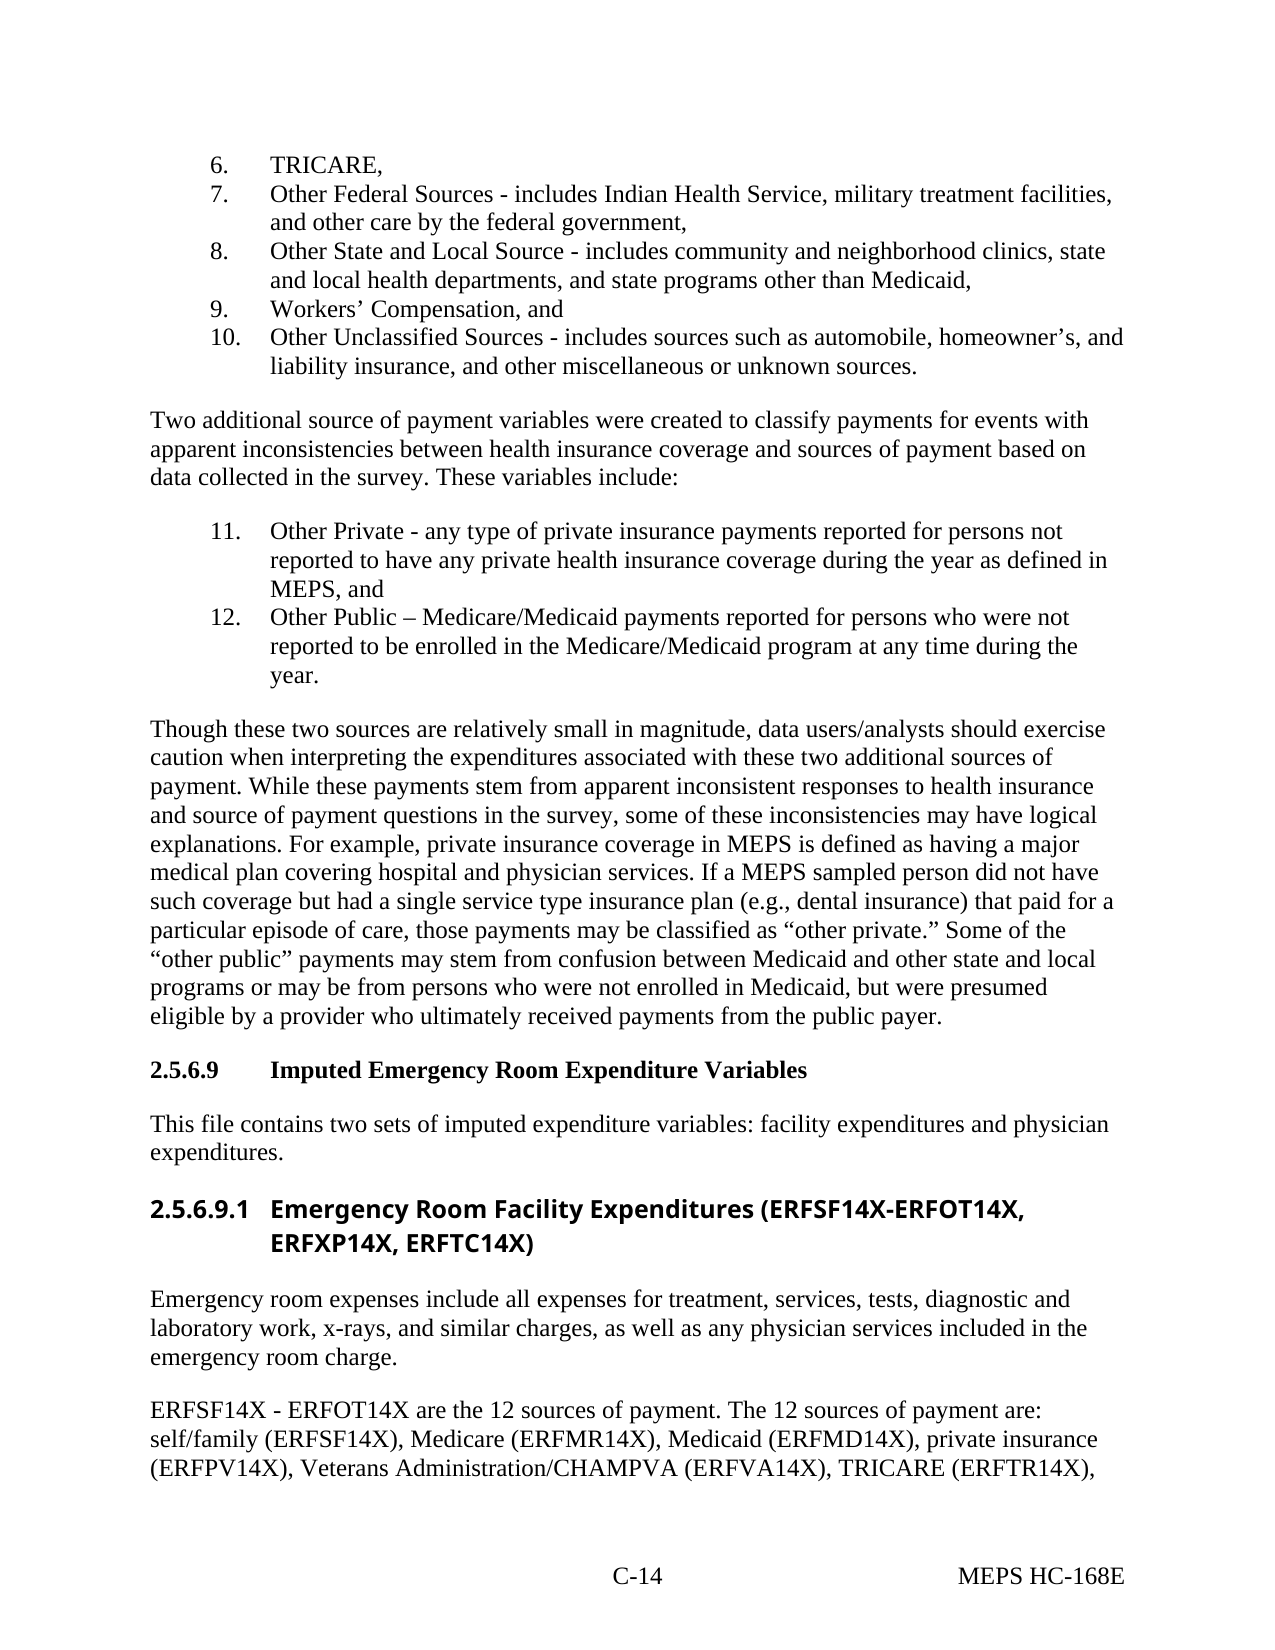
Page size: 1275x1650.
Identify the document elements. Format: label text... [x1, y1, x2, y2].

list Workers’ Compensation, and [210, 294, 1125, 322]
list Other Unclassified Sources - includes sources such as automobile, homeowner’s, and liability insurance, and other miscellaneous or unknown sources. [210, 322, 1125, 380]
list Other State and Local Source - includes community and neighborhood clinics, state and local health departments, and state programs other than Medicaid, [210, 236, 1125, 294]
text This file contains two sets of imputed expenditure variables: facility expenditures and physician expenditures. [150, 1109, 1125, 1166]
list Other Public – Medicare/Medicaid payments reported for persons who were not reported to be enrolled in the Medicare/Medicaid program at any time during the year. [210, 602, 1125, 689]
list TRICARE, [210, 150, 1125, 179]
subtitle 2.5.6.9.1 Emergency Room Facility Expenditures (ERFSF14X-ERFOT14X, ERFXP14X, ERFTC14X) [150, 1191, 1125, 1259]
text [150, 1396, 1125, 1482]
text Though these two sources are relatively small in magnitude, data users/analysts should exercise caution when interpreting the expenditures associated with these two additional sources of payment. While these payments stem from apparent inconsistent responses to health insurance and source of payment questions in the survey, some of these inconsistencies may have logical explanations. For example, private insurance coverage in MEPS is defined as having a major medical plan covering hospital and physician services. If a MEPS sampled person did not have such coverage but had a single service type insurance plan (e.g., dental insurance) that paid for a particular episode of care, those payments may be classified as “other private.” Some of the “other public” payments may stem from confusion between Medicaid and other state and local programs or may be from persons who were not enrolled in Medicaid, but were presumed eligible by a provider who ultimately received payments from the public payer. [150, 714, 1125, 1030]
text Two additional source of payment variables were created to classify payments for events with apparent inconsistencies between health insurance coverage and sources of payment based on data collected in the survey. These variables include: [150, 405, 1125, 491]
subtitle 2.5.6.9 Imputed Emergency Room Expenditure Variables [150, 1055, 1125, 1084]
text Emergency room expenses include all expenses for treatment, services, tests, diagnostic and laboratory work, x-rays, and similar charges, as well as any physician services included in the emergency room charge. [150, 1284, 1125, 1371]
list Other Private - any type of private insurance payments reported for persons not reported to have any private health insurance coverage during the year as defined in MEPS, and [210, 516, 1125, 602]
list Other Federal Sources - includes Indian Health Service, military treatment facilities, and other care by the federal government, [210, 179, 1125, 236]
